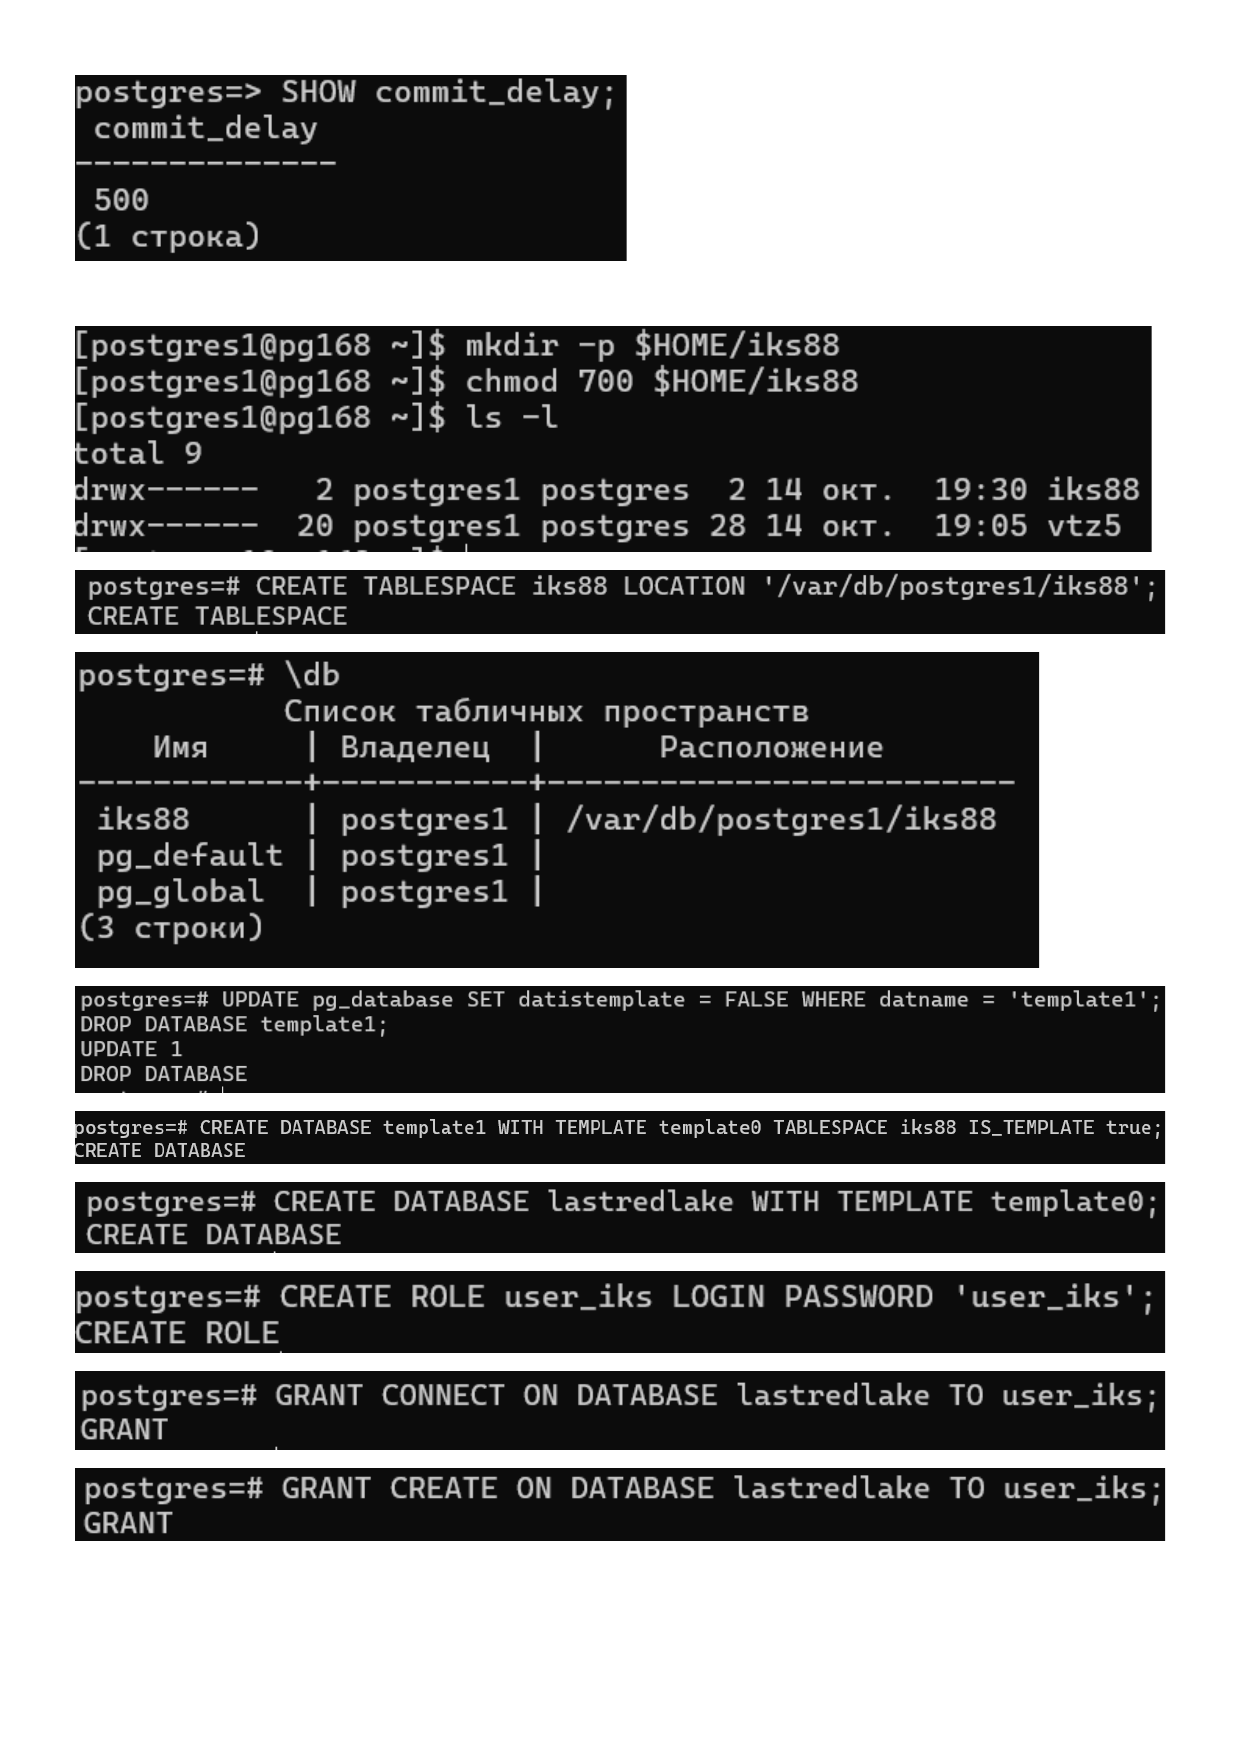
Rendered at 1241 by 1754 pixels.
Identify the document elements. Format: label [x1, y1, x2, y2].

picture [75, 986, 1166, 1093]
picture [75, 1182, 1166, 1253]
picture [75, 570, 1166, 634]
picture [75, 75, 627, 261]
picture [75, 1371, 1166, 1450]
picture [75, 1468, 1166, 1541]
picture [75, 326, 1152, 552]
picture [75, 1111, 1166, 1164]
picture [75, 1271, 1166, 1353]
picture [75, 652, 1040, 968]
